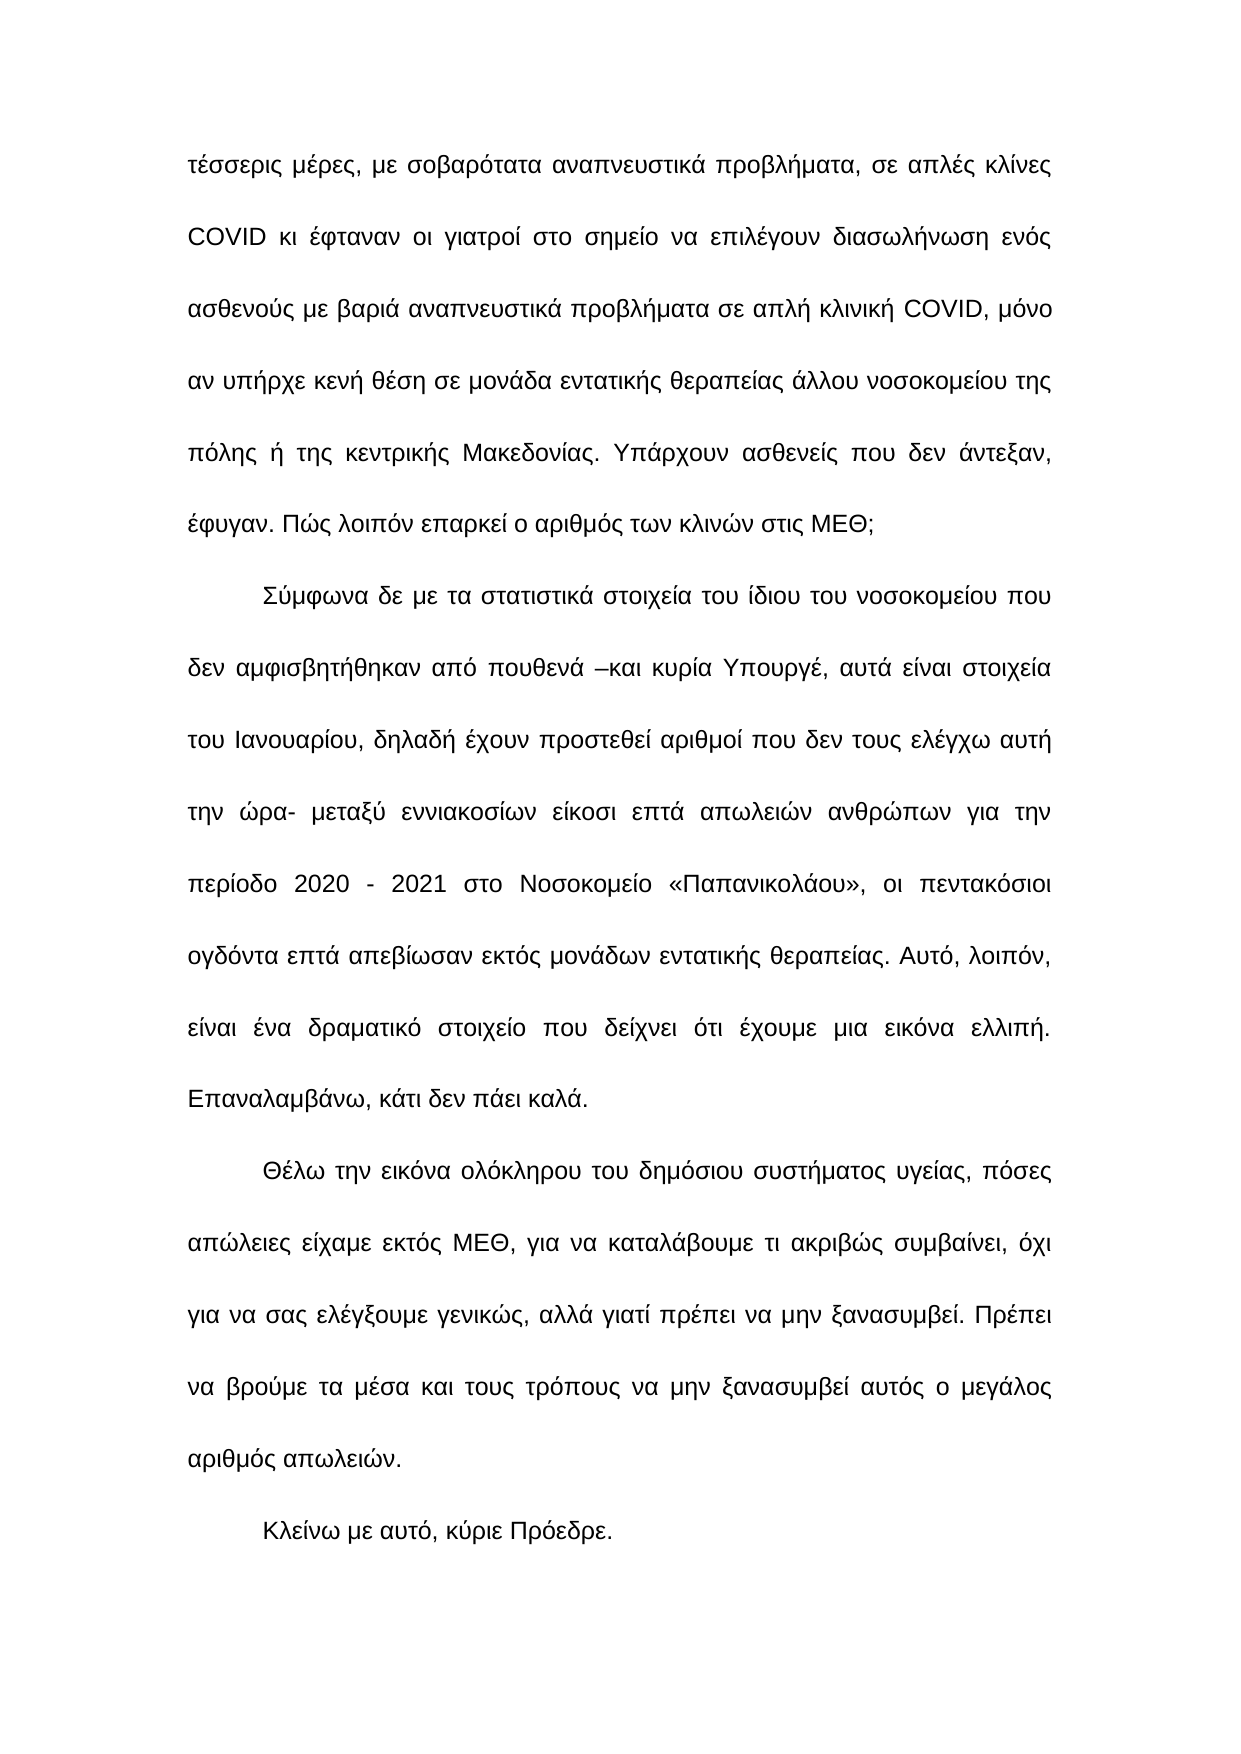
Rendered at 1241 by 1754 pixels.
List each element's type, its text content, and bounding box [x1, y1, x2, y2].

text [187, 150, 1053, 538]
text Σύμφωνα δε με τα στατιστικά στοιχεία του ίδιου του νοσοκομείου που δεν αμφισβητήθηκαν από πουθενά –και κυρία Υπουργέ, αυτά είναι στοιχεία του Ιανουαρίου, δηλαδή έχουν προστεθεί αριθμοί που δεν τους ελέγχω αυτή την ώρα- μεταξύ εννιακοσίων είκοσι επτά απωλειών ανθρώπων για την περίοδο 2020 - 2021 στο Νοσοκομείο «Παπανικολάου», οι πεντακόσιοι ογδόντα επτά απεβίωσαν εκτός μονάδων εντατικής θεραπείας. Αυτό, λοιπόν, είναι ένα δραματικό στοιχείο που δείχνει ότι έχουμε μια εικόνα ελλιπή. Επαναλαμβάνω, κάτι δεν πάει καλά. [187, 581, 1053, 1113]
text Κλείνω με αυτό, κύριε Πρόεδρε. [187, 1516, 1053, 1544]
text Θέλω την εικόνα ολόκληρου του δημόσιου συστήματος υγείας, πόσες απώλειες είχαμε εκτός ΜΕΘ, για να καταλάβουμε τι ακριβώς συμβαίνει, όχι για να σας ελέγξουμε γενικώς, αλλά γιατί πρέπει να μην ξανασυμβεί. Πρέπει να βρούμε τα μέσα και τους τρόπους να μην ξανασυμβεί αυτός ο μεγάλος αριθμός απωλειών. [187, 1156, 1053, 1472]
